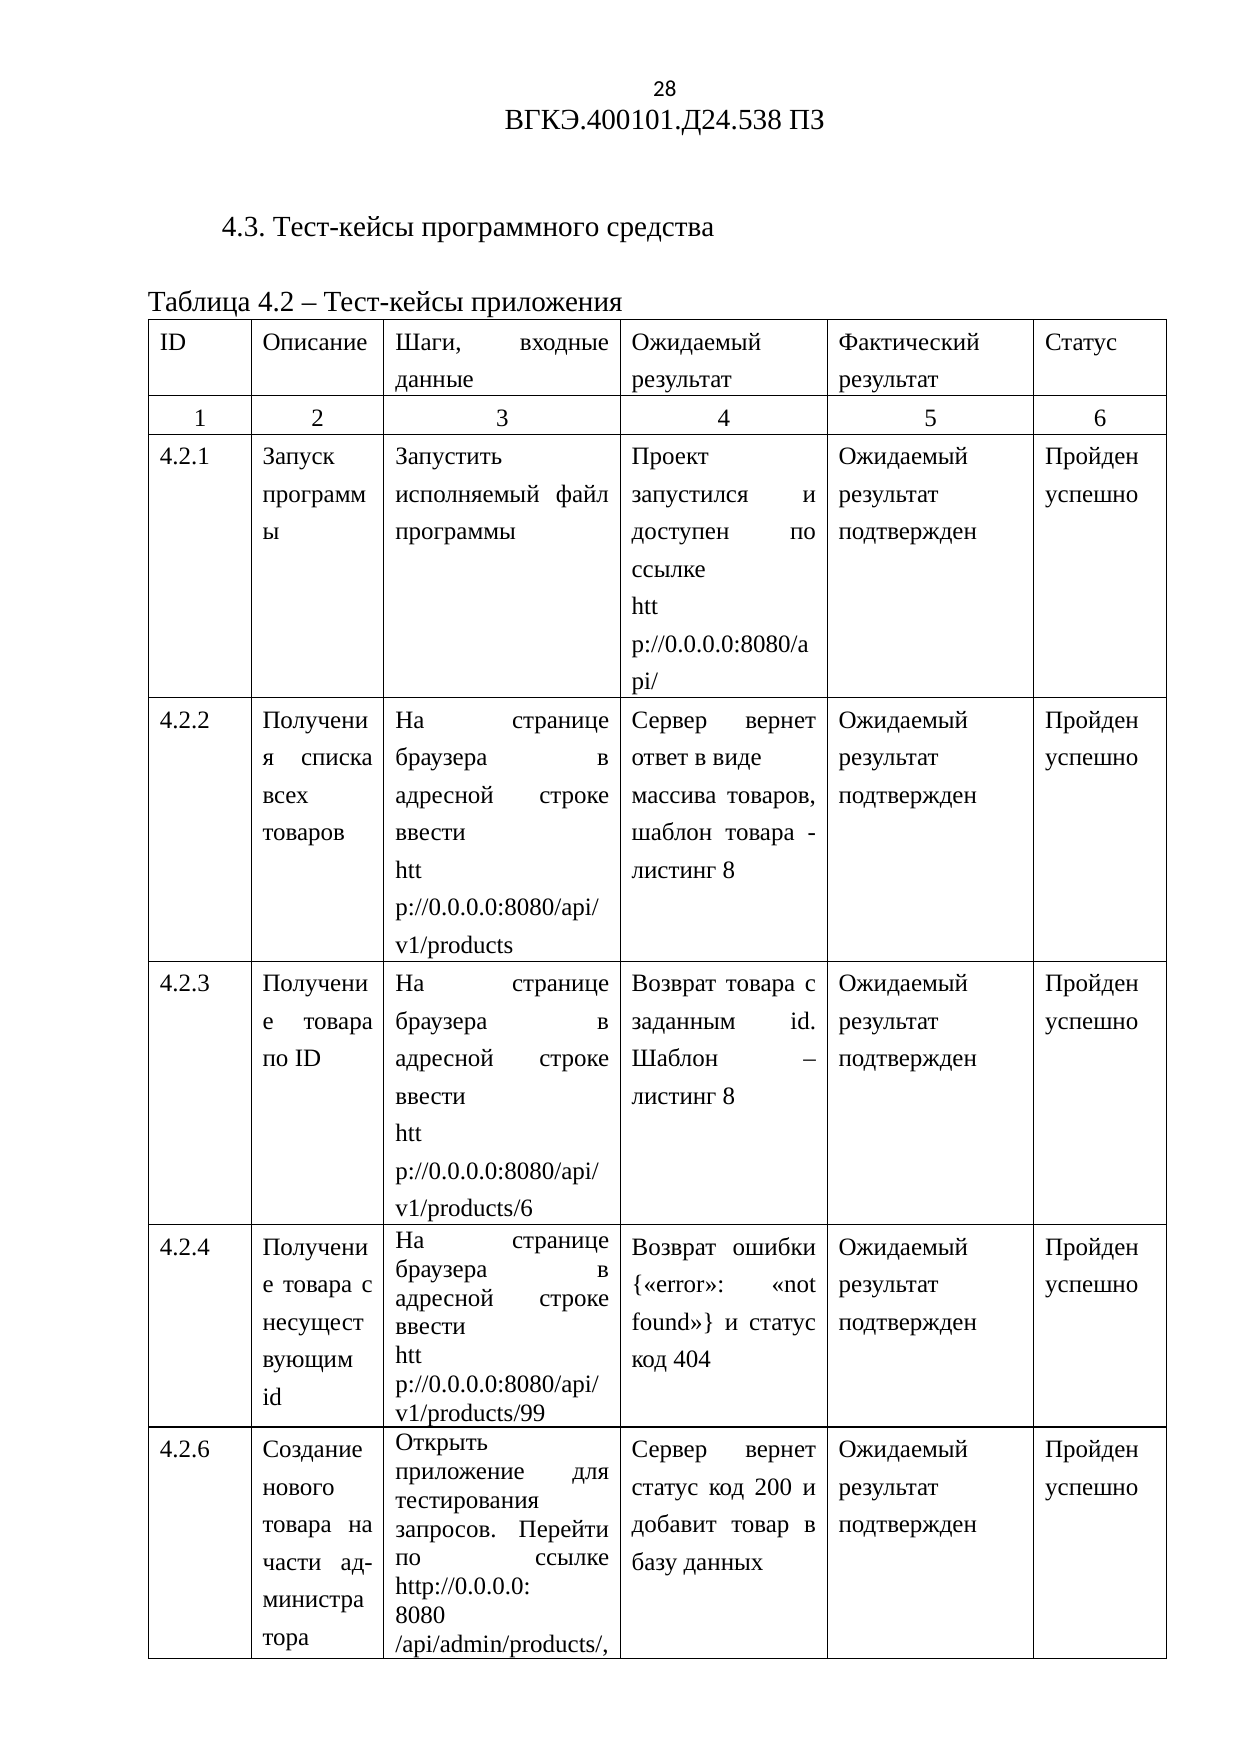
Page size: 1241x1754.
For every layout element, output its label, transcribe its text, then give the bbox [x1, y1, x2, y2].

table_header Фактический результат [828, 320, 1033, 395]
table_header Статус [1034, 320, 1166, 395]
table_cell Пройден успешно [1034, 698, 1166, 961]
text Таблица 4.2 – Тест-кейсы приложения [148, 281, 1181, 319]
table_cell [384, 1428, 620, 1657]
table_header Шаги, входные данные [384, 320, 620, 395]
table_header Описание [252, 320, 383, 395]
table_cell Пройден успешно [1034, 435, 1166, 697]
table_cell 6 [1034, 396, 1166, 433]
table_header Ожидаемый результат [621, 320, 827, 395]
table_cell 2 [252, 396, 383, 433]
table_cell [252, 1428, 383, 1657]
table_cell На странице браузера в адресной строке ввести http://0.0.0.0:8080/api/v1/products/6 [384, 962, 620, 1224]
table_cell Возврат товара с заданным id. Шаблон – листинг 8 [621, 962, 827, 1224]
table_cell Пройден успешно [1034, 1428, 1166, 1657]
table_cell Запуск программы [252, 435, 383, 697]
table_cell Сервер вернет ответ в виде массива товаров, шаблон товара - листинг 8 [621, 698, 827, 961]
table_cell Пройден успешно [1034, 962, 1166, 1224]
table_header ID [149, 320, 251, 395]
table_cell Ожидаемый результат подтвержден [828, 962, 1033, 1224]
table_cell Ожидаемый результат подтвержден [828, 435, 1033, 697]
table_cell Ожидаемый результат подтвержден [828, 698, 1033, 961]
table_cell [828, 1428, 1033, 1657]
table_cell Запустить исполняемый файл программы [384, 435, 620, 697]
table_cell 4.2.6 [149, 1428, 251, 1657]
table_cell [621, 1428, 827, 1657]
table_cell 4.2.1 [149, 435, 251, 697]
table_cell Возврат ошибки {«error»: «not found»} и статус код 404 [621, 1225, 827, 1426]
table_cell 4 [621, 396, 827, 433]
table_cell Ожидаемый результат подтвержден [828, 1225, 1033, 1426]
table_cell 4.2.3 [149, 962, 251, 1224]
table_cell Проект запустился и доступен по ссылке http://0.0.0.0:8080/api/ [621, 435, 827, 697]
table_cell 1 [149, 396, 251, 433]
table_cell Получение товара по ID [252, 962, 383, 1224]
table_cell 5 [828, 396, 1033, 433]
table_cell На странице браузера в адресной строке ввести http://0.0.0.0:8080/api/v1/products/99 [384, 1225, 620, 1426]
table_cell Получение товара с несуществующим id [252, 1225, 383, 1426]
table_cell На странице браузера в адресной строке ввести http://0.0.0.0:8080/api/v1/products [384, 698, 620, 961]
table_cell Получения списка всех товаров [252, 698, 383, 961]
table_cell 4.2.4 [149, 1225, 251, 1426]
subtitle 4.3. Тест-кейсы программного средства [148, 206, 1181, 244]
table_cell 3 [384, 396, 620, 433]
table_cell 4.2.2 [149, 698, 251, 961]
table_cell Пройден успешно [1034, 1225, 1166, 1426]
